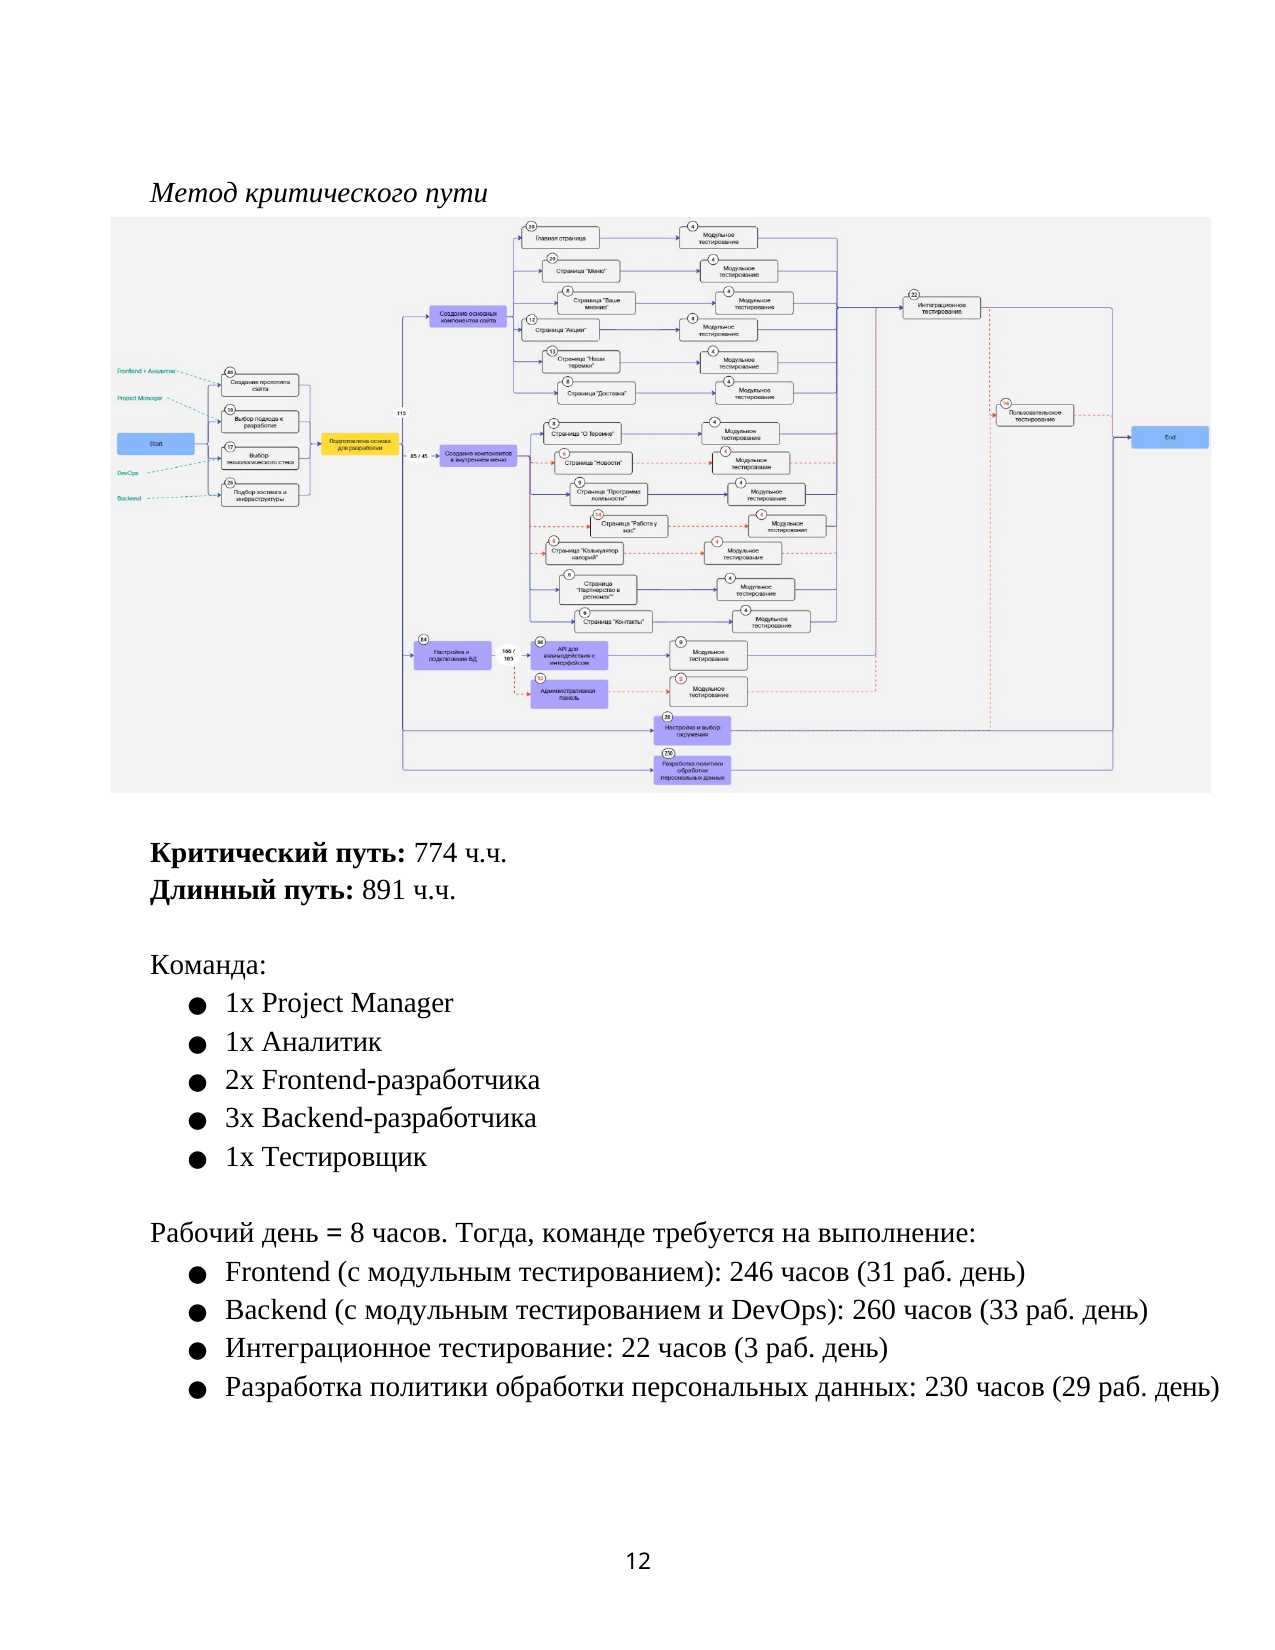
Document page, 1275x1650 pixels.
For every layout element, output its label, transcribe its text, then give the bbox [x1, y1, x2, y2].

subtitle Метод критического пути [150, 176, 1237, 209]
list Интеграционное тестирование: 22 часов (3 раб. день) [187, 1331, 1237, 1365]
list Разработка политики обработки персональных данных: 230 часов (29 раб. день) [187, 1369, 1237, 1403]
list Frontend (с модульным тестированием): 246 часов (31 раб. день) [187, 1254, 1237, 1288]
list 1x Аналитик [187, 1024, 1237, 1058]
text Рабочий день = 8 часов. Тогда, команде требуется на выполнение: [150, 1215, 1003, 1248]
text Команда: [150, 947, 1237, 981]
list 1x Project Manager [187, 985, 1237, 1019]
list Backend (с модульным тестированием и DevOps): 260 часов (33 раб. день) [187, 1292, 1237, 1326]
list 1x Тестировщик [187, 1139, 1237, 1173]
list 3x Backend-разработчика [187, 1101, 1237, 1134]
list 2x Frontend-разработчика [187, 1062, 1237, 1096]
picture [110, 217, 1212, 793]
text Длинный путь: 891 ч.ч. [150, 872, 1237, 906]
text Критический путь: 774 ч.ч. [150, 835, 1237, 868]
